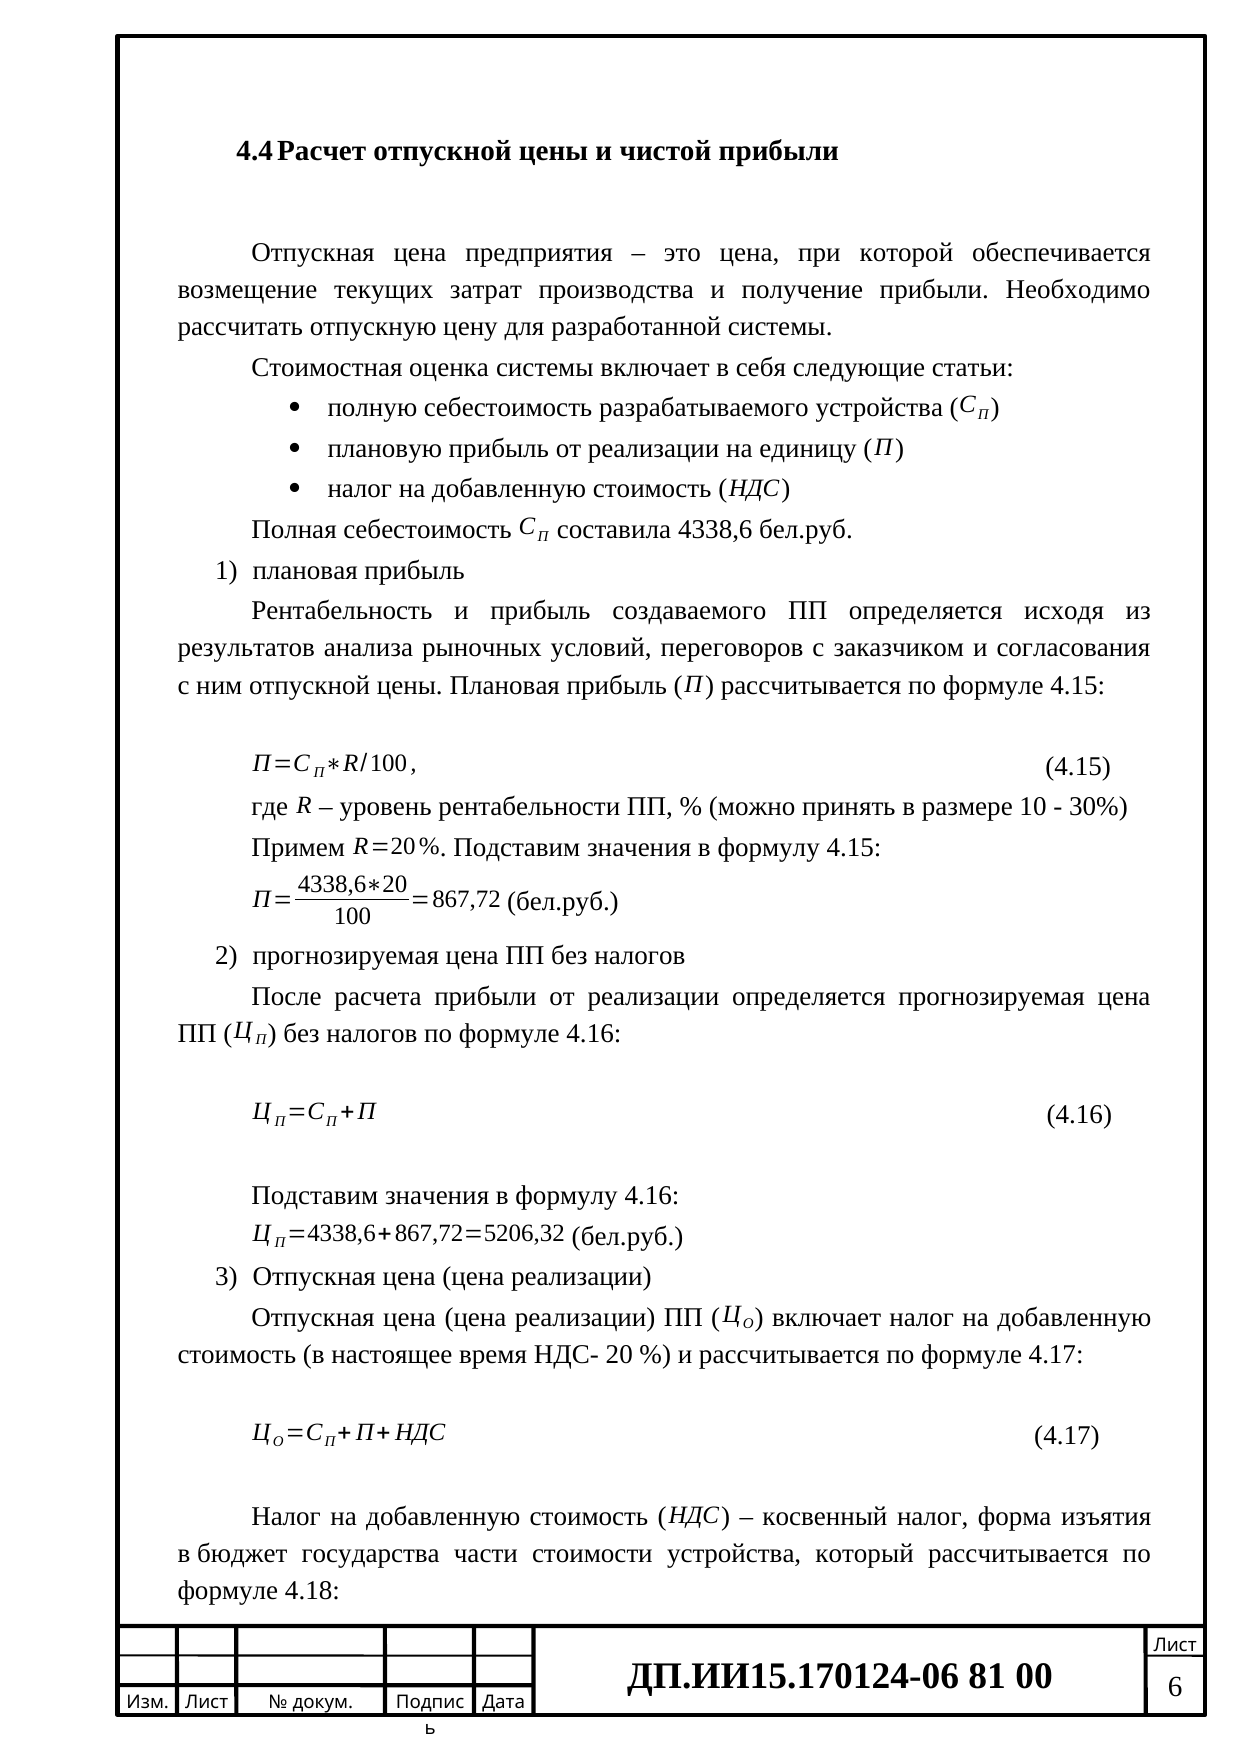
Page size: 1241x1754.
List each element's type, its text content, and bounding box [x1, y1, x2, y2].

text где – уровень рентабельности ПП, % (можно принять в размере 10 - 30%) [177, 790, 1152, 821]
list плановую прибыль от реализации на единицу () [290, 432, 1152, 463]
text Налог на добавленную стоимость () – косвенный налог, форма изъятия в бюджет государства части стоимости устройства, который рассчитывается по формуле 4.18: [177, 1500, 1152, 1606]
text (4.17) [177, 1419, 1152, 1450]
text Подставим значения в формулу 4.16: [177, 1179, 1152, 1210]
text (бел.руб.) [177, 871, 1152, 930]
text Рентабельность и прибыль создаваемого ПП определяется исходя из результатов анализа рыночных условий, переговоров с заказчиком и согласования с ним отпускной цены. Плановая прибыль () рассчитывается по формуле 4.15: [177, 594, 1152, 700]
text (4.15) [177, 749, 1152, 781]
text (бел.руб.) [177, 1219, 1152, 1251]
text Примем . Подставим значения в формулу 4.15: [177, 831, 1152, 862]
list плановая прибыль [215, 554, 1152, 585]
text (4.16) [177, 1098, 1152, 1129]
list налог на добавленную стоимость () [290, 472, 1152, 504]
list Отпускная цена (цена реализации) [215, 1260, 1152, 1291]
text Отпускная цена предприятия – это цена, при которой обеспечивается возмещение текущих затрат производства и получение прибыли. Необходимо рассчитать отпускную цену для разработанной системы. [177, 236, 1152, 341]
text Полная себестоимость составила 4338,6 бел.руб. [177, 513, 1152, 544]
list Расчет отпускной цены и чистой прибыли [236, 133, 1152, 166]
text Стоимостная оценка системы включает в себя следующие статьи: [177, 351, 1152, 382]
list полную себестоимость разрабатываемого устройства () [290, 391, 1152, 422]
list прогнозируемая цена ПП без налогов [215, 939, 1152, 970]
text Отпускная цена (цена реализации) ПП () включает налог на добавленную стоимость (в настоящее время НДС- 20 %) и рассчитывается по формуле 4.17: [177, 1301, 1152, 1369]
text После расчета прибыли от реализации определяется прогнозируемая цена ПП () без налогов по формуле 4.16: [177, 980, 1152, 1048]
